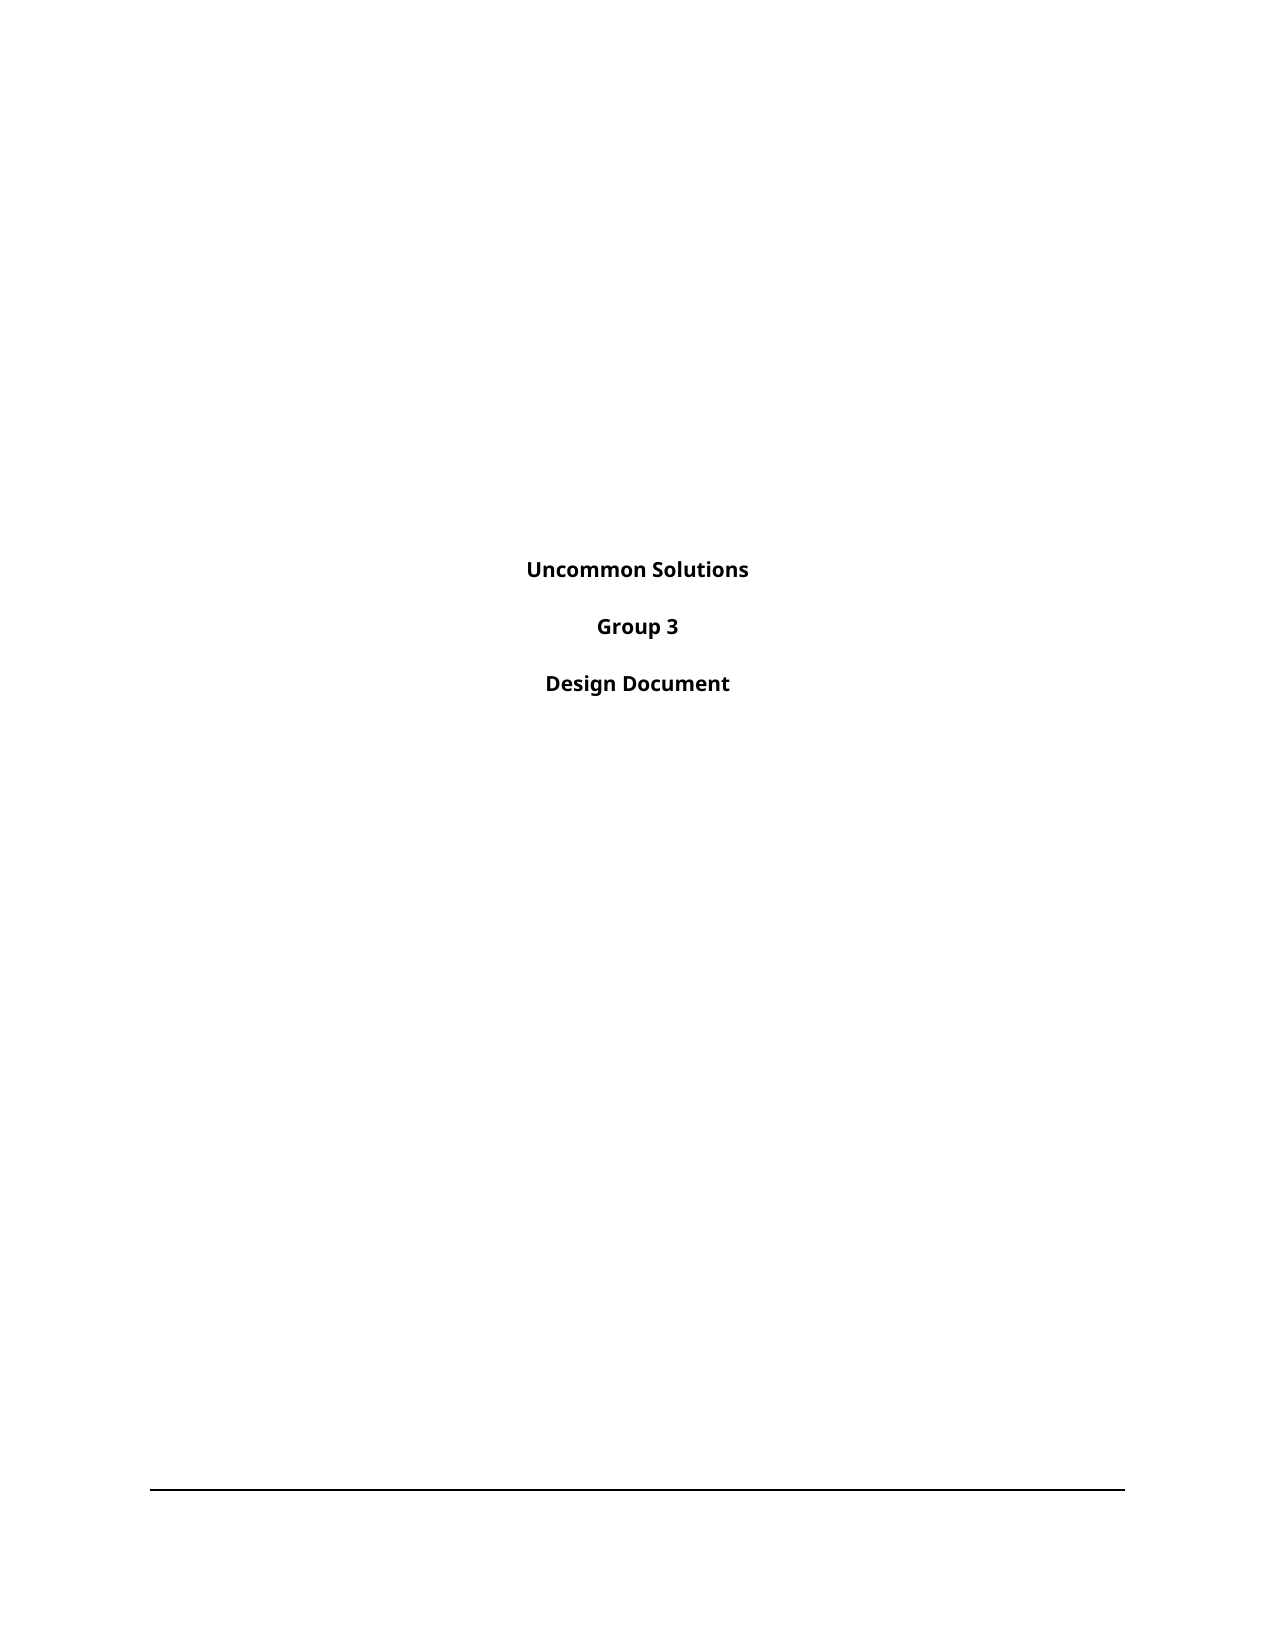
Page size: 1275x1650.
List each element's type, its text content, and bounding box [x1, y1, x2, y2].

text Uncommon Solutions [150, 555, 1125, 583]
text Design Document [150, 669, 1125, 697]
text Group 3 [150, 612, 1125, 640]
